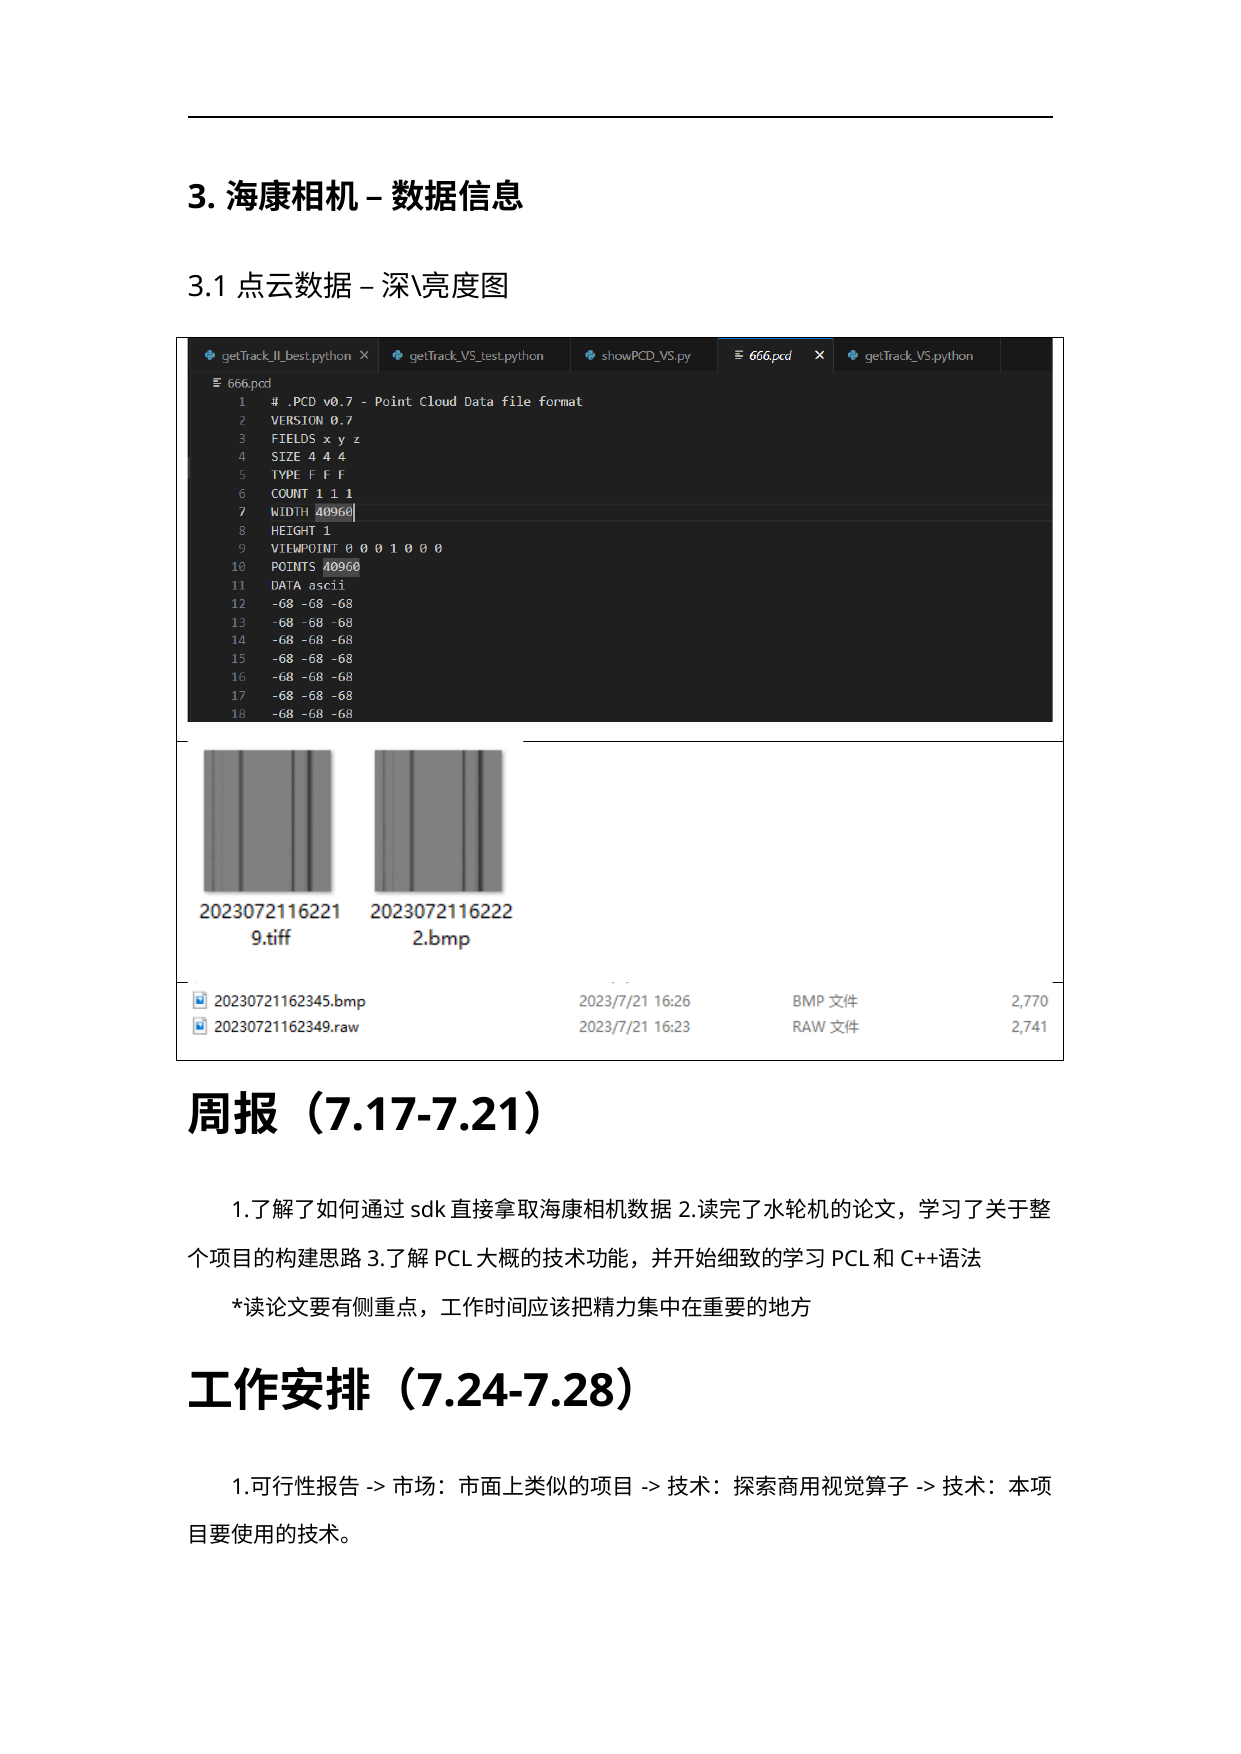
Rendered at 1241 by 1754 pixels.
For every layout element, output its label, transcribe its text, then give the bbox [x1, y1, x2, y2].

subtitle 3.1 点云数据 – 深\亮度图 [187, 251, 1053, 316]
table_cell [177, 983, 1063, 1060]
picture [187, 982, 1053, 1037]
picture [187, 741, 524, 964]
text *读论文要有侧重点，工作时间应该把精力集中在重要的地方 [187, 1289, 1053, 1322]
subtitle 周报（7.17-7.21） [187, 1061, 1053, 1159]
text 1.了解了如何通过sdk直接拿取海康相机数据 2.读完了水轮机的论文，学习了关于整个项目的构建思路3.了解PCL大概的技术功能，并开始细致的学习PCL和C++语法 [187, 1192, 1053, 1273]
text 1.可行性报告 -> 市场：市面上类似的项目 -> 技术：探索商用视觉算子 -> 技术：本项目要使用的技术。 [187, 1468, 1053, 1549]
picture [187, 338, 1053, 722]
subtitle 3. 海康相机 – 数据信息 [187, 162, 1053, 227]
table_cell [177, 742, 1063, 982]
table_header [177, 338, 1063, 741]
subtitle 工作安排（7.24-7.28） [187, 1338, 1053, 1435]
